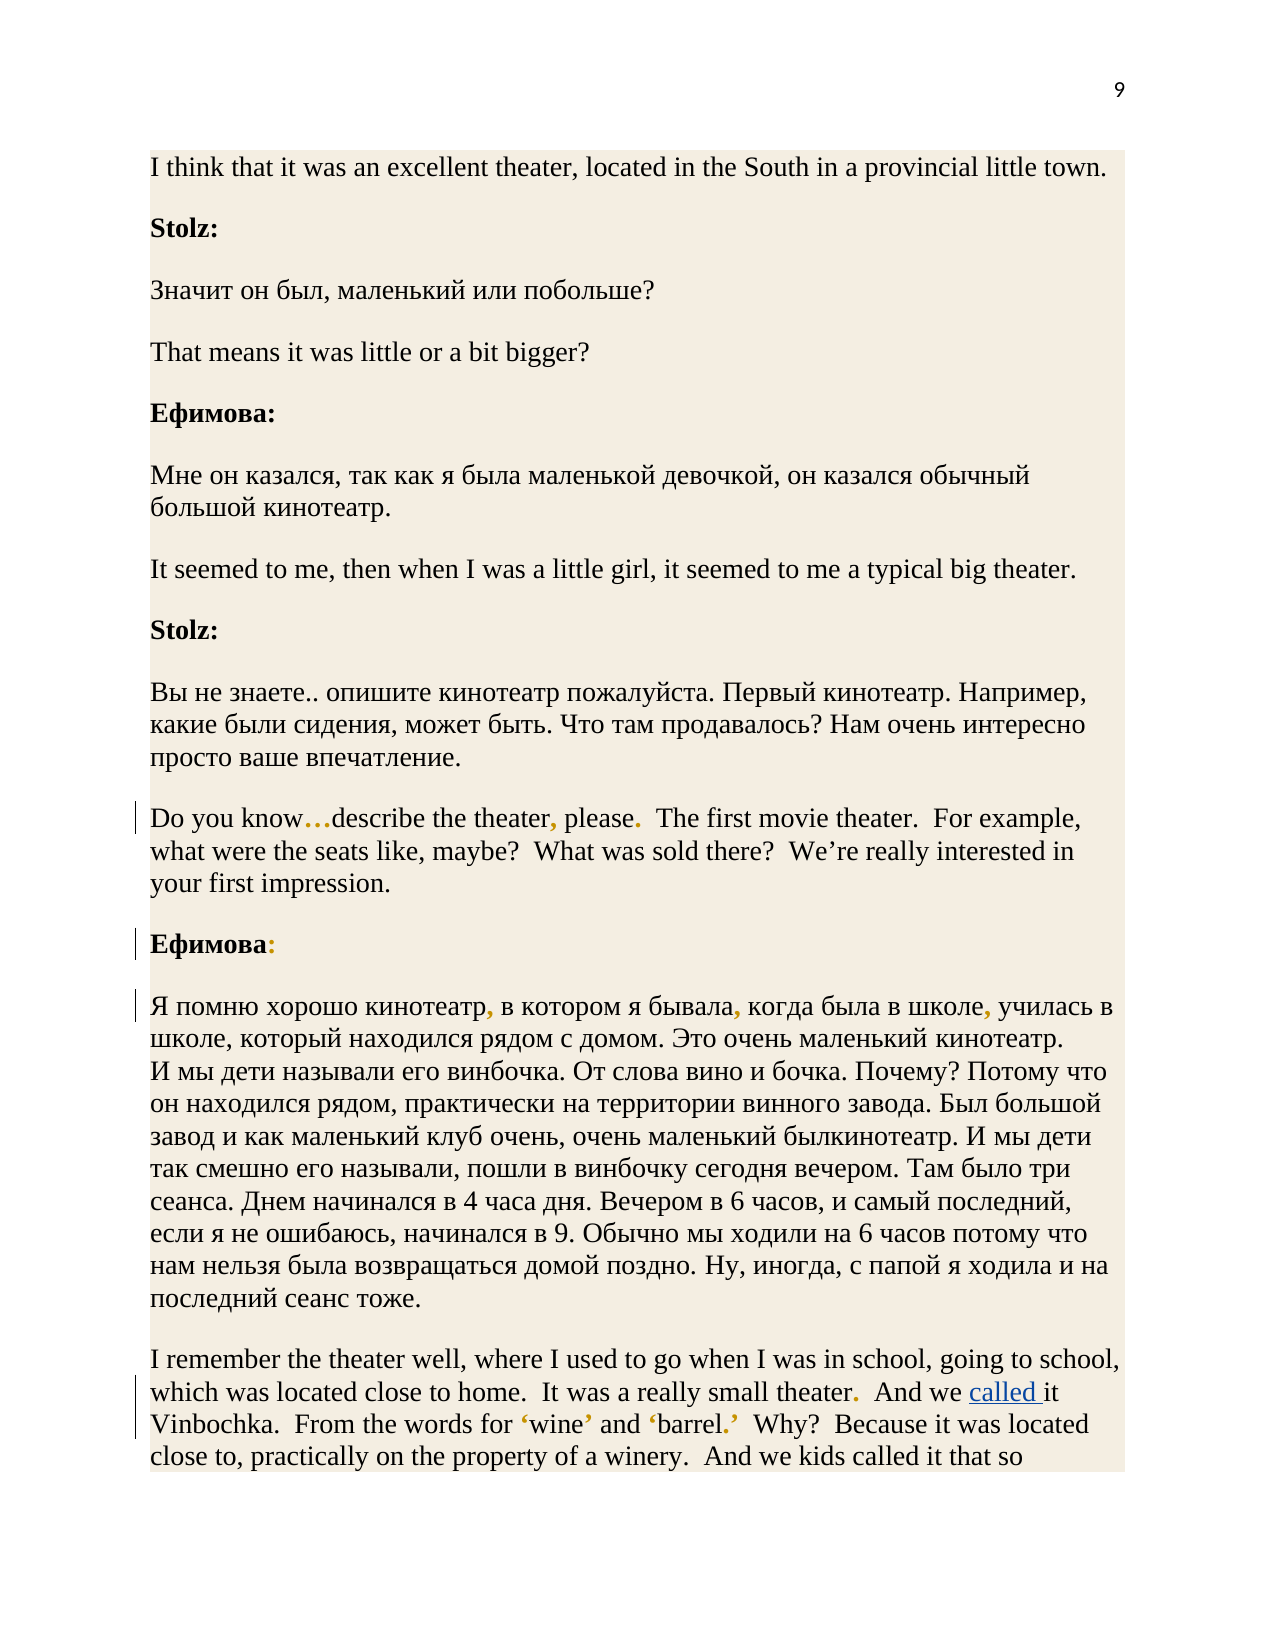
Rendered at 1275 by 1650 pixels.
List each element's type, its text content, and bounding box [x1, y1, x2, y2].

text Stolz: [150, 212, 1125, 244]
text Вы не знаете.. опишите кинотеатр пожалуйста. Первый кинотеатр. Например, какие были сидения, может быть. Что там продавалось? Нам очень интересно просто ваше впечатление. [150, 675, 1125, 772]
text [150, 1342, 1125, 1472]
text I think that it was an excellent theater, located in the South in a provincial little town. [150, 150, 1125, 182]
text Ефимова: [150, 928, 1125, 960]
text Мне он казался, так как я была маленькой девочкой, он казался обычный большой кинотеатр. [150, 458, 1125, 523]
text Stolz: [150, 613, 1125, 646]
text Do you know…describe the theater, please. The first movie theater. For example, what were the seats like, maybe? What was sold there? We’re really interested in your first impression. [150, 801, 1125, 898]
text Значит он был, маленький или побольше? [150, 273, 1125, 306]
text Ефимова: [150, 396, 1125, 429]
text Я помню хорошо кинотеатр, в котором я бывала, когда была в школе, училась в школе, который находился рядом с домом. Это очень маленький кинотеатр. И мы дети называли его винбочка. От слова вино и бочка. Почему? Потому что он находился рядом, практически на территории винного завода. Был большой завод и как маленький клуб очень, очень маленький былкинотеатр. И мы дети так смешно его называли, пошли в винбочку сегодня вечером. Там было три сеанса. Днем начинался в 4 часа дня. Вечером в 6 часов, и самый последний, если я не ошибаюсь, начинался в 9. Обычно мы ходили на 6 часов потому что нам нельзя была возвращаться домой поздно. Ну, иногда, с папой я ходила и на последний сеанс тоже. [150, 989, 1125, 1313]
text It seemed to me, then when I was a little girl, it seemed to me a typical big theater. [150, 552, 1125, 584]
text That means it was little or a bit bigger? [150, 335, 1125, 367]
